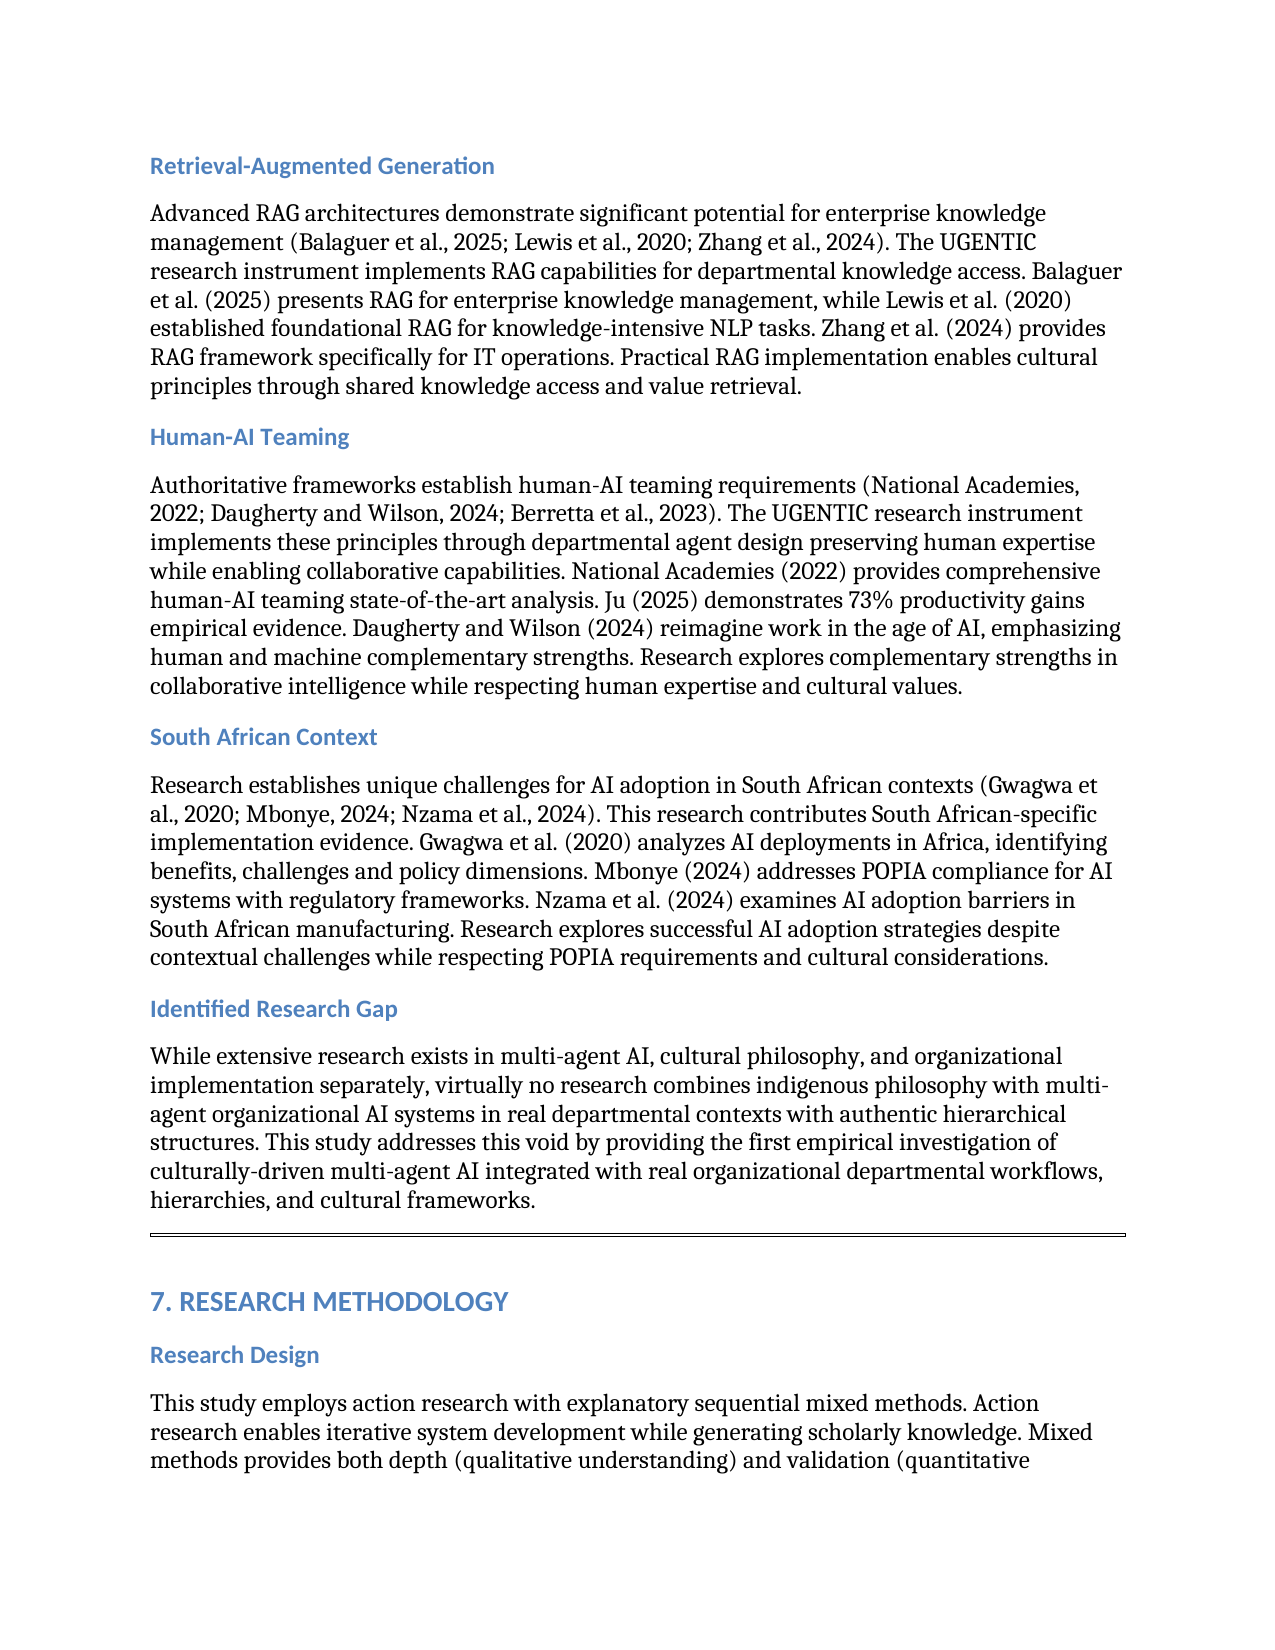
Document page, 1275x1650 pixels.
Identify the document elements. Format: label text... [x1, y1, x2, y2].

text Authoritative frameworks establish human-AI teaming requirements (National Academies, 2022; Daugherty and Wilson, 2024; Berretta et al., 2023). The UGENTIC research instrument implements these principles through departmental agent design preserving human expertise while enabling collaborative capabilities. National Academies (2022) provides comprehensive human-AI teaming state-of-the-art analysis. Ju (2025) demonstrates 73% productivity gains empirical evidence. Daugherty and Wilson (2024) reimagine work in the age of AI, emphasizing human and machine complementary strengths. Research explores complementary strengths in collaborative intelligence while respecting human expertise and cultural values. [150, 471, 1125, 701]
subtitle Identified Research Gap [150, 993, 1125, 1023]
text While extensive research exists in multi-agent AI, cultural philosophy, and organizational implementation separately, virtually no research combines indigenous philosophy with multi-agent organizational AI systems in real departmental contexts with authentic hierarchical structures. This study addresses this void by providing the first empirical investigation of culturally-driven multi-agent AI integrated with real organizational departmental workflows, hierarchies, and cultural frameworks. [150, 1042, 1125, 1214]
subtitle Human-AI Teaming [150, 421, 1125, 452]
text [150, 1389, 1125, 1475]
subtitle 7. RESEARCH METHODOLOGY [150, 1283, 1125, 1318]
subtitle Research Design [150, 1339, 1125, 1370]
text Research establishes unique challenges for AI adoption in South African contexts (Gwagwa et al., 2020; Mbonye, 2024; Nzama et al., 2024). This research contributes South African-specific implementation evidence. Gwagwa et al. (2020) analyzes AI deployments in Africa, identifying benefits, challenges and policy dimensions. Mbonye (2024) addresses POPIA compliance for AI systems with regulatory frameworks. Nzama et al. (2024) examines AI adoption barriers in South African manufacturing. Research explores successful AI adoption strategies despite contextual challenges while respecting POPIA requirements and cultural considerations. [150, 771, 1125, 972]
text Advanced RAG architectures demonstrate significant potential for enterprise knowledge management (Balaguer et al., 2025; Lewis et al., 2020; Zhang et al., 2024). The UGENTIC research instrument implements RAG capabilities for departmental knowledge access. Balaguer et al. (2025) presents RAG for enterprise knowledge management, while Lewis et al. (2020) established foundational RAG for knowledge-intensive NLP tasks. Zhang et al. (2024) provides RAG framework specifically for IT operations. Practical RAG implementation enables cultural principles through shared knowledge access and value retrieval. [150, 199, 1125, 401]
subtitle South African Context [150, 721, 1125, 752]
subtitle Retrieval-Augmented Generation [150, 150, 1125, 181]
